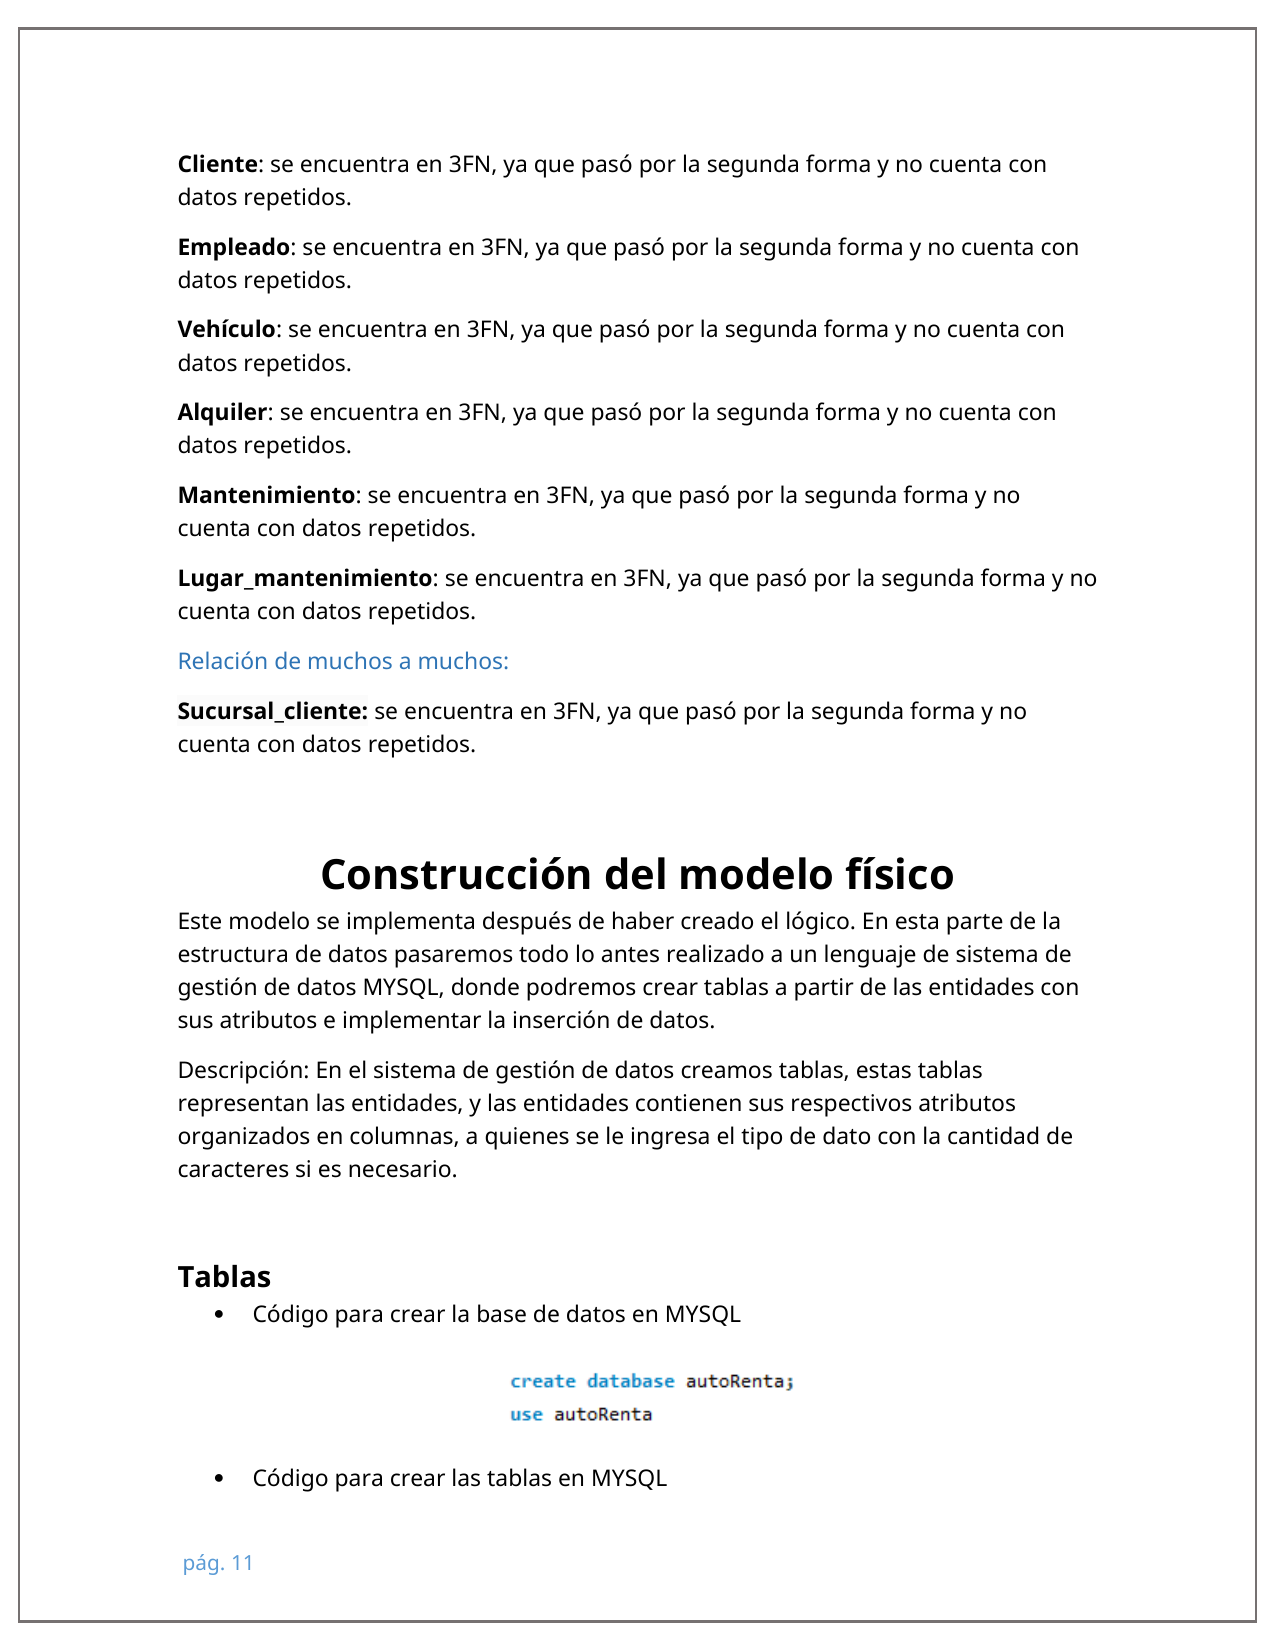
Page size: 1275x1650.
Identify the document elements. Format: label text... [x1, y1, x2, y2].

text Cliente: se encuentra en 3FN, ya que pasó por la segunda forma y no cuenta con datos repetidos. [177, 148, 1098, 212]
picture [493, 1364, 857, 1427]
text Sucursal_cliente: se encuentra en 3FN, ya que pasó por la segunda forma y no cuenta con datos repetidos. [177, 695, 1098, 759]
text Descripción: En el sistema de gestión de datos creamos tablas, estas tablas representan las entidades, y las entidades contienen sus respectivos atributos organizados en columnas, a quienes se le ingresa el tipo de dato con la cantidad de caracteres si es necesario. [177, 1054, 1098, 1185]
text Este modelo se implementa después de haber creado el lógico. En esta parte de la estructura de datos pasaremos todo lo antes realizado a un lenguaje de sistema de gestión de datos MYSQL, donde podremos crear tablas a partir de las entidades con sus atributos e implementar la inserción de datos. [177, 905, 1098, 1036]
text Relación de muchos a muchos: [177, 645, 1098, 676]
text Empleado: se encuentra en 3FN, ya que pasó por la segunda forma y no cuenta con datos repetidos. [177, 231, 1098, 295]
list Código para crear las tablas en MYSQL [215, 1461, 1098, 1493]
text Vehículo: se encuentra en 3FN, ya que pasó por la segunda forma y no cuenta con datos repetidos. [177, 313, 1098, 378]
list Código para crear la base de datos en MYSQL [215, 1298, 1098, 1329]
subtitle Tablas [177, 1256, 1098, 1296]
text Alquiler: se encuentra en 3FN, ya que pasó por la segunda forma y no cuenta con datos repetidos. [177, 396, 1098, 461]
text Lugar_mantenimiento: se encuentra en 3FN, ya que pasó por la segunda forma y no cuenta con datos repetidos. [177, 562, 1098, 627]
text Mantenimiento: se encuentra en 3FN, ya que pasó por la segunda forma y no cuenta con datos repetidos. [177, 479, 1098, 544]
subtitle Construcción del modelo físico [177, 845, 1098, 902]
